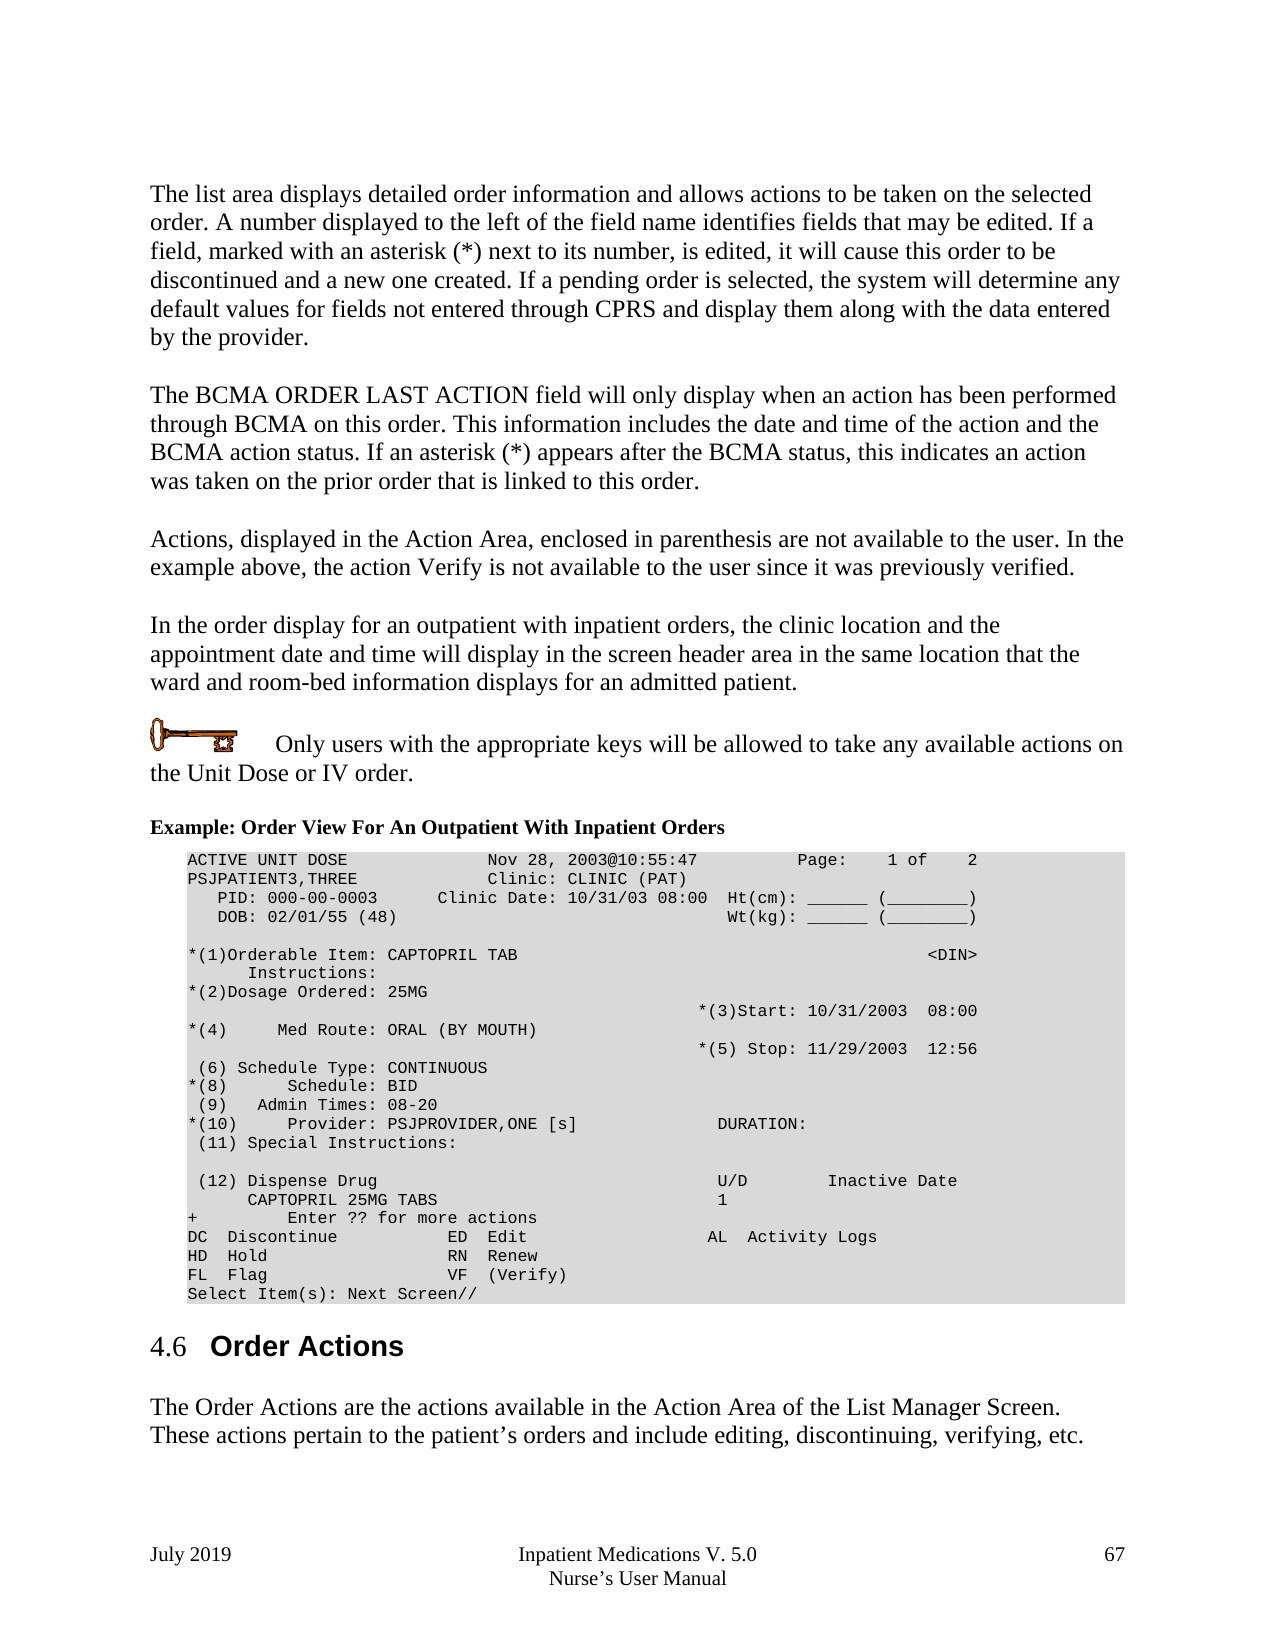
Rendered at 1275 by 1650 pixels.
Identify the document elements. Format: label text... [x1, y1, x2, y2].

text *(8) Schedule: BID [187, 1078, 1125, 1097]
text Instructions: [187, 965, 1125, 984]
text HD Hold RN Renew [187, 1248, 1125, 1267]
text The BCMA ORDER LAST ACTION field will only display when an action has been performed through BCMA on this order. This information includes the date and time of the action and the BCMA action status. If an asterisk (*) appears after the BCMA status, this indicates an action was taken on the prior order that is linked to this order. [150, 380, 1125, 495]
text The Order Actions are the actions available in the Action Area of the List Manager Screen. These actions pertain to the patient’s orders and include editing, discontinuing, verifying, etc. [150, 1392, 1125, 1449]
text (11) Special Instructions: [187, 1134, 1125, 1153]
text In the order display for an outpatient with inpatient orders, the clinic location and the appointment date and time will display in the screen header area in the same location that the ward and room-bed information displays for an admitted patient. [150, 610, 1125, 696]
text The list area displays detailed order information and allows actions to be taken on the selected order. A number displayed to the left of the field name identifies fields that may be edited. If a field, marked with an asterisk (*) next to its number, is edited, it will cause this order to be discontinued and a new one created. If a pending order is selected, the system will determine any default values for fields not entered through CPRS and display them along with the data entered by the provider. [150, 179, 1125, 351]
text (12) Dispense Drug U/D Inactive Date [187, 1172, 1125, 1191]
text PSJPATIENT3,THREE Clinic: CLINIC (PAT) [187, 871, 1125, 889]
subtitle Order Actions [150, 1329, 1125, 1363]
text *(2)Dosage Ordered: 25MG [187, 984, 1125, 1003]
text *(5) Stop: 11/29/2003 12:56 [187, 1040, 1125, 1059]
text (9) Admin Times: 08-20 [187, 1097, 1125, 1116]
text Select Item(s): Next Screen// [187, 1285, 1125, 1304]
text Example: Order View For An Outpatient With Inpatient Orders [150, 815, 1125, 839]
text FL Flag VF (Verify) [187, 1267, 1125, 1285]
text (6) Schedule Type: CONTINUOUS [187, 1059, 1125, 1078]
text DOB: 02/01/55 (48) Wt(kg): ______ (________) [187, 908, 1125, 927]
text *(4) Med Route: ORAL (BY MOUTH) [187, 1021, 1125, 1040]
text Only users with the appropriate keys will be allowed to take any available actions on the Unit Dose or IV order. [150, 718, 1125, 786]
text *(10) Provider: PSJPROVIDER,ONE [s] DURATION: [187, 1116, 1125, 1134]
text + Enter ?? for more actions [187, 1210, 1125, 1229]
text ACTIVE UNIT DOSE Nov 28, 2003@10:55:47 Page: 1 of 2 [187, 852, 1125, 871]
text PID: 000-00-0003 Clinic Date: 10/31/03 08:00 Ht(cm): ______ (________) [187, 889, 1125, 908]
text *(1)Orderable Item: CAPTOPRIL TAB <DIN> [187, 946, 1125, 965]
text Actions, displayed in the Action Area, enclosed in parenthesis are not available to the user. In the example above, the action Verify is not available to the user since it was previously verified. [150, 524, 1125, 581]
text DC Discontinue ED Edit AL Activity Logs [187, 1229, 1125, 1248]
text CAPTOPRIL 25MG TABS 1 [187, 1191, 1125, 1210]
text *(3)Start: 10/31/2003 08:00 [187, 1003, 1125, 1021]
